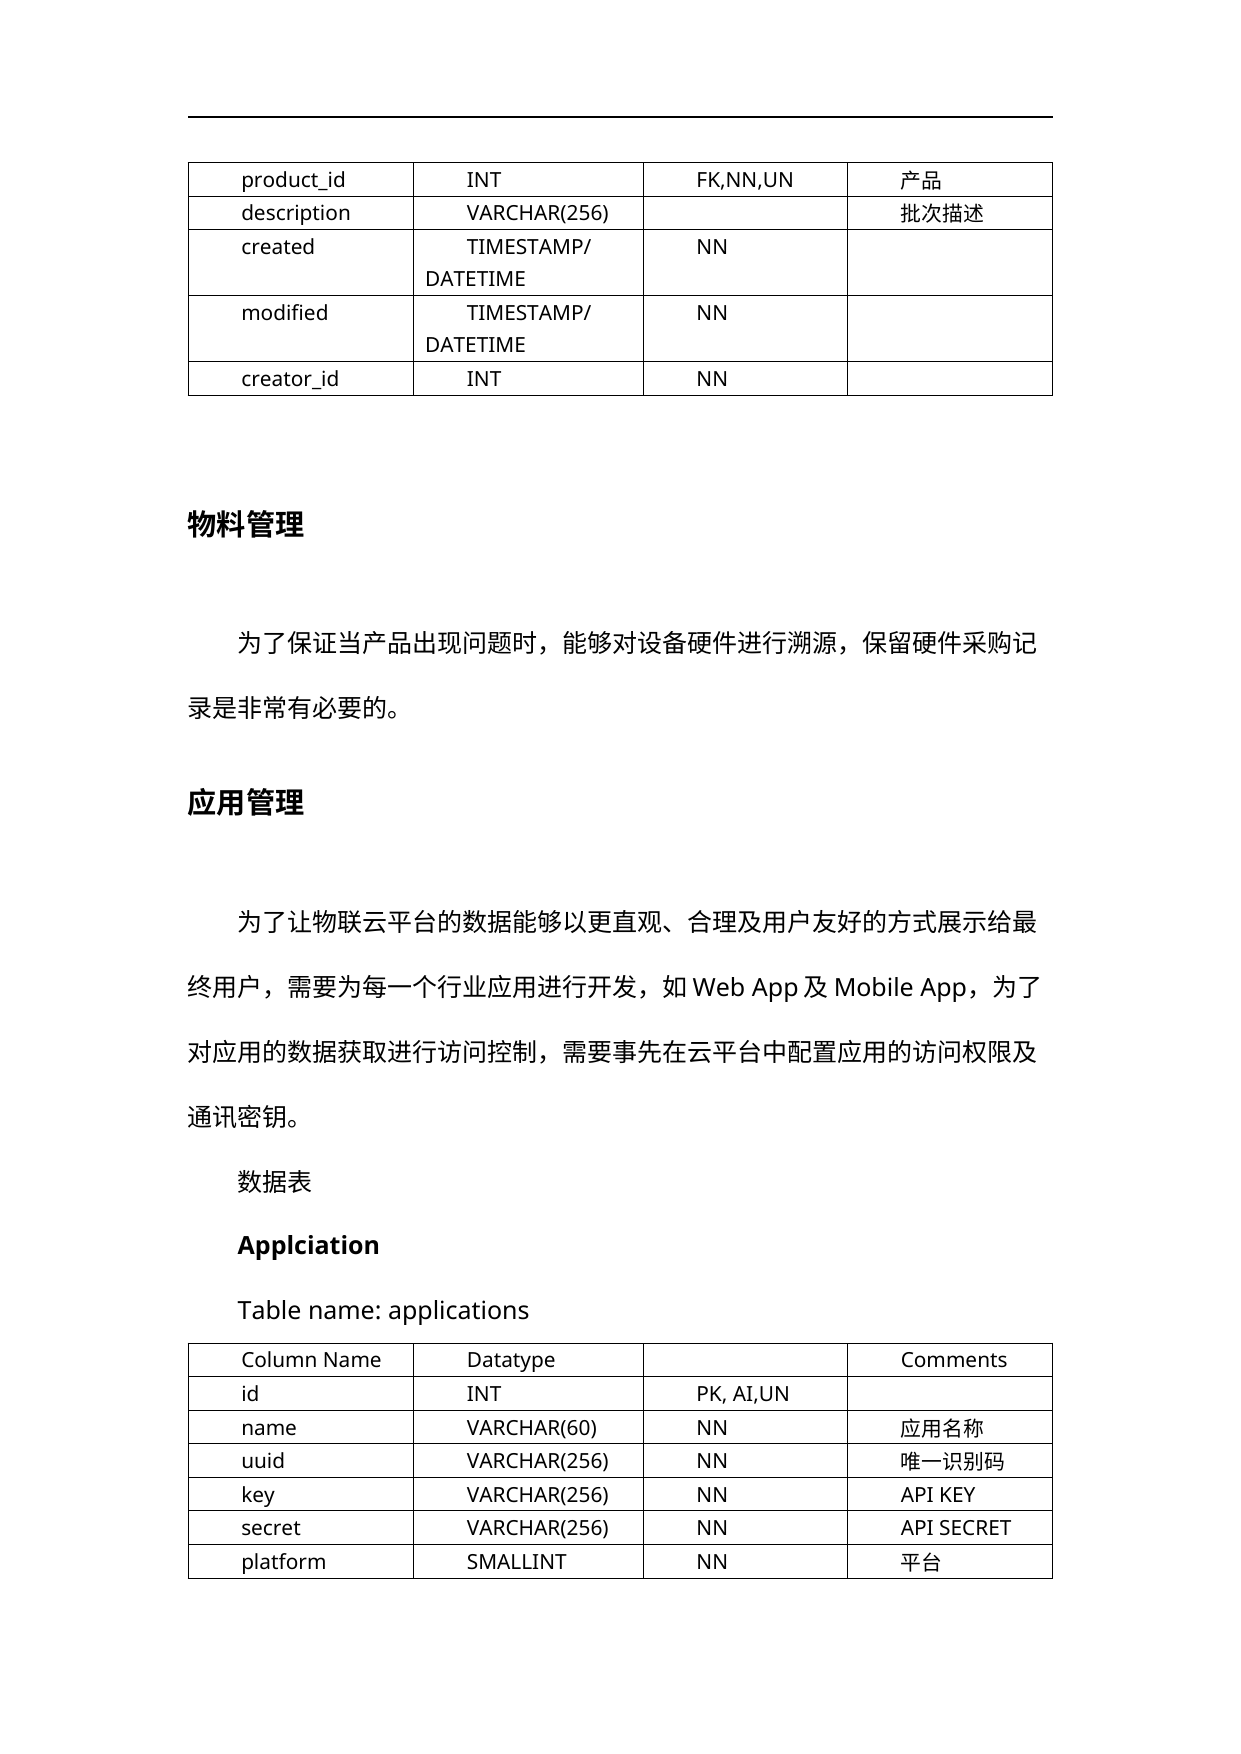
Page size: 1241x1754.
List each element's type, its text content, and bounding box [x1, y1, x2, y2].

table_cell VARCHAR(256) [414, 1444, 643, 1477]
table_cell 批次描述 [848, 197, 1052, 229]
table_cell VARCHAR(256) [414, 1478, 643, 1510]
table_cell [848, 1377, 1052, 1410]
table_cell 平台 [848, 1545, 1052, 1577]
table_cell PK, AI,UN [644, 1377, 847, 1410]
table_cell platform [189, 1545, 413, 1577]
table_cell [848, 362, 1052, 395]
table_cell INT [414, 1377, 643, 1410]
table_cell NN [644, 230, 847, 295]
subtitle 物料管理 [187, 490, 1053, 555]
table_cell NN [644, 1511, 847, 1544]
table_cell creator_id [189, 362, 413, 395]
table_cell NN [644, 362, 847, 395]
text Applciation [187, 1213, 1053, 1278]
text Table name: applications [187, 1278, 1053, 1343]
table_cell SMALLINT [414, 1545, 643, 1577]
table_cell VARCHAR(256) [414, 197, 643, 229]
table_cell 应用名称 [848, 1411, 1052, 1443]
table_cell NN [644, 1444, 847, 1477]
text 为了让物联云平台的数据能够以更直观、合理及用户友好的方式展示给最终用户，需要为每一个行业应用进行开发，如Web App及Mobile App，为了对应用的数据获取进行访问控制，需要事先在云平台中配置应用的访问权限及通讯密钥。 [187, 888, 1053, 1148]
table_cell secret [189, 1511, 413, 1544]
text 为了保证当产品出现问题时，能够对设备硬件进行溯源，保留硬件采购记录是非常有必要的。 [187, 609, 1053, 739]
table_cell TIMESTAMP/ DATETIME [414, 230, 643, 295]
table_header Comments [848, 1344, 1052, 1376]
table_cell uuid [189, 1444, 413, 1477]
table_cell modified [189, 296, 413, 361]
text 数据表 [187, 1148, 1053, 1213]
table_header Column Name [189, 1344, 413, 1376]
table_header [644, 1344, 847, 1376]
table_cell NN [644, 1545, 847, 1577]
table_cell [848, 296, 1052, 361]
subtitle 应用管理 [187, 768, 1053, 833]
table_cell product_id [189, 163, 413, 196]
table_cell INT [414, 163, 643, 196]
table_cell API KEY [848, 1478, 1052, 1510]
table_cell description [189, 197, 413, 229]
table_cell id [189, 1377, 413, 1410]
table_cell INT [414, 362, 643, 395]
table_cell TIMESTAMP/ DATETIME [414, 296, 643, 361]
table_cell [848, 230, 1052, 295]
table_cell NN [644, 1411, 847, 1443]
table_cell [644, 197, 847, 229]
table_header Datatype [414, 1344, 643, 1376]
table_cell API SECRET [848, 1511, 1052, 1544]
table_cell NN [644, 296, 847, 361]
table_cell NN [644, 1478, 847, 1510]
table_cell FK,NN,UN [644, 163, 847, 196]
table_cell created [189, 230, 413, 295]
table_cell 产品 [848, 163, 1052, 196]
table_cell name [189, 1411, 413, 1443]
table_cell VARCHAR(256) [414, 1511, 643, 1544]
table_cell VARCHAR(60) [414, 1411, 643, 1443]
table_cell 唯一识别码 [848, 1444, 1052, 1477]
table_cell key [189, 1478, 413, 1510]
